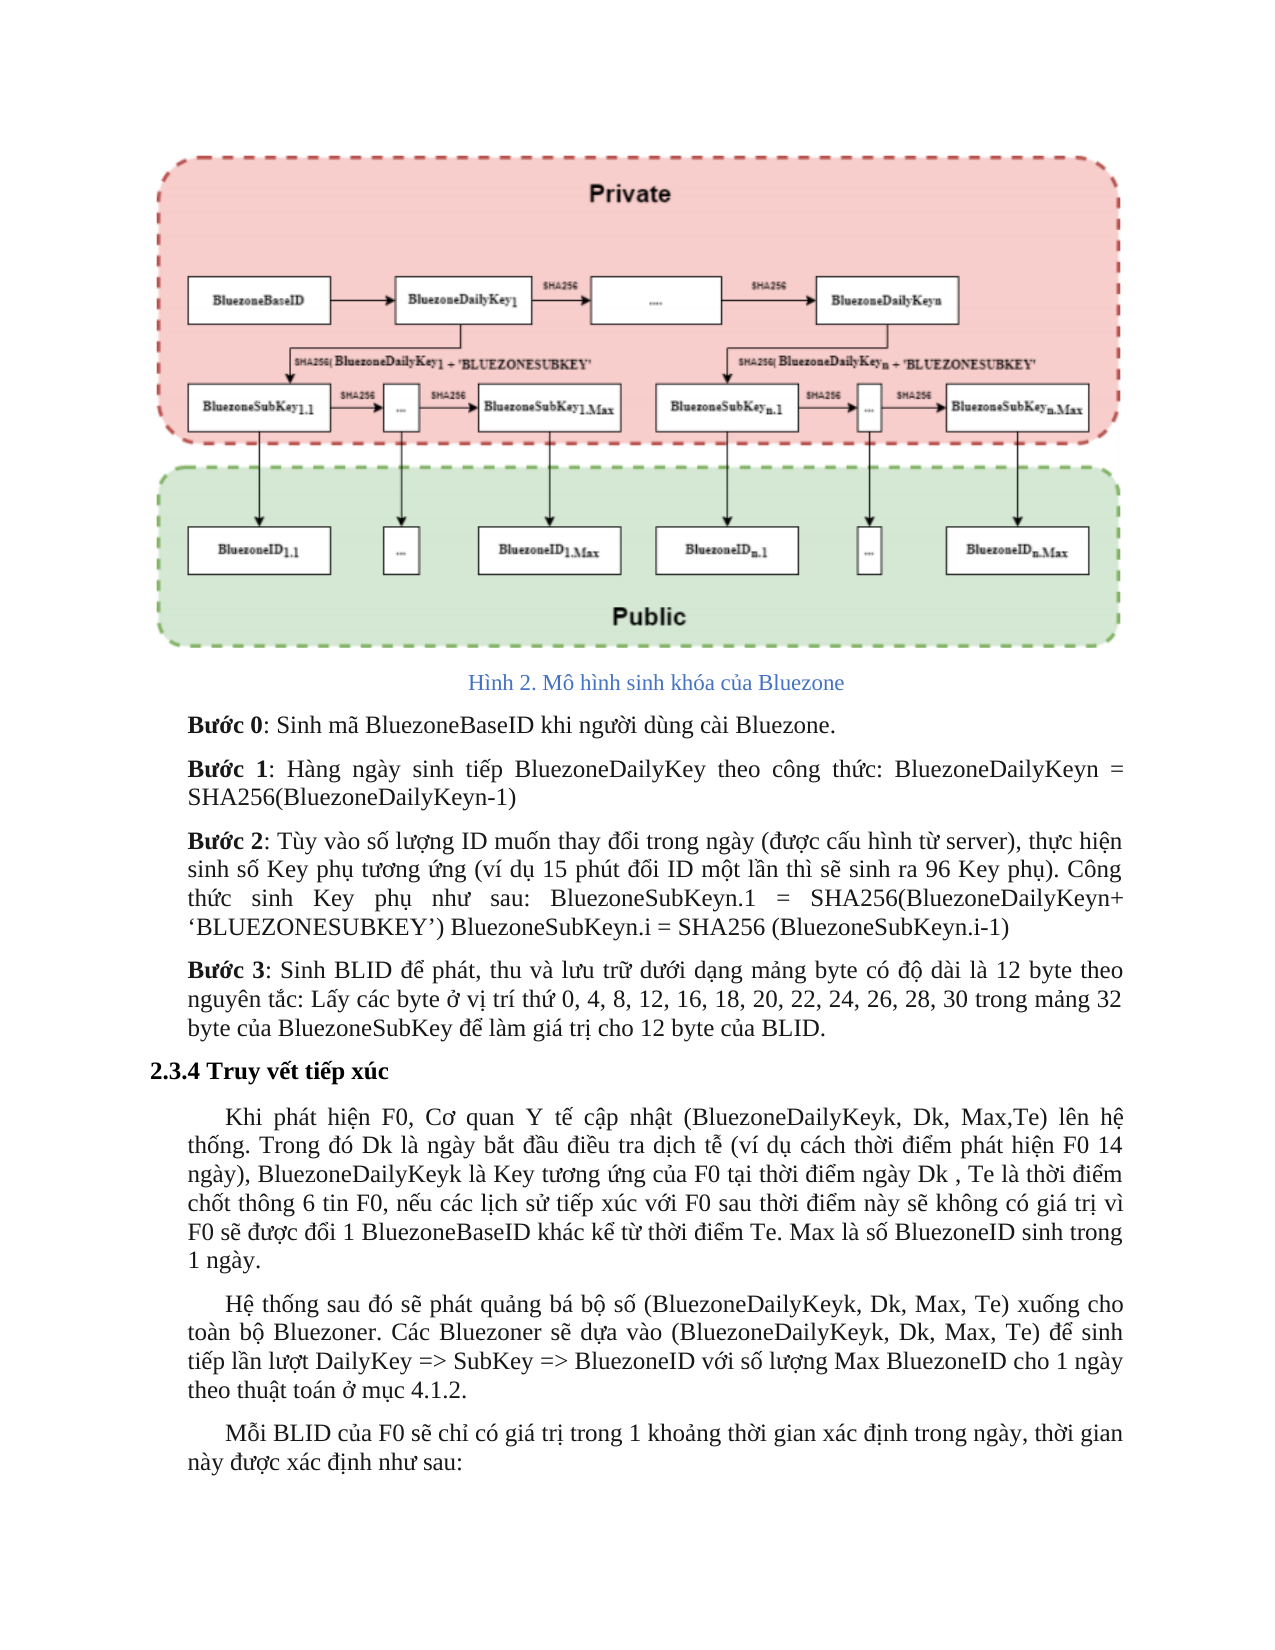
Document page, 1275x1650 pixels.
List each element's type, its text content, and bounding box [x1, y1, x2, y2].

text Hệ thống sau đó sẽ phát quảng bá bộ số (BluezoneDailyKeyk, Dk, Max, Te) xuống cho toàn bộ Bluezoner. Các Bluezoner sẽ dựa vào (BluezoneDailyKeyk, Dk, Max, Te) để sinh tiếp lần lượt DailyKey => SubKey => BluezoneID với số lượng Max BluezoneID cho 1 ngày theo thuật toán ở mục 4.1.2. [187, 1289, 1125, 1404]
text Bước 0: Sinh mã BluezoneBaseID khi người dùng cài Bluezone. [187, 710, 1125, 739]
text Mỗi BLID của F0 sẽ chỉ có giá trị trong 1 khoảng thời gian xác định trong ngày, thời gian này được xác định như sau: [187, 1418, 1125, 1476]
text Bước 3: Sinh BLID để phát, thu và lưu trữ dưới dạng mảng byte có độ dài là 12 byte theo nguyên tắc: Lấy các byte ở vị trí thứ 0, 4, 8, 12, 16, 18, 20, 22, 24, 26, 28, 30 trong mảng 32 byte của BluezoneSubKey để làm giá trị cho 12 byte của BLID. [187, 955, 1125, 1042]
text Bước 1: Hàng ngày sinh tiếp BluezoneDailyKey theo công thức: BluezoneDailyKeyn = SHA256(BluezoneDailyKeyn-1) [187, 754, 1125, 811]
text Bước 2: Tùy vào số lượng ID muốn thay đổi trong ngày (được cấu hình từ server), thực hiện sinh số Key phụ tương ứng (ví dụ 15 phút đổi ID một lần thì sẽ sinh ra 96 Key phụ). Công thức sinh Key phụ như sau: BluezoneSubKeyn.1 = SHA256(BluezoneDailyKeyn+ ‘BLUEZONESUBKEY’) BluezoneSubKeyn.i = SHA256 (BluezoneSubKeyn.i-1) [187, 826, 1125, 941]
subtitle 2.3.4 Truy vết tiếp xúc [150, 1056, 1125, 1085]
text Hình 2. Mô hình sinh khóa của Bluezone [187, 669, 1125, 696]
text Khi phát hiện F0, Cơ quan Y tế cập nhật (BluezoneDailyKeyk, Dk, Max,Te) lên hệ thống. Trong đó Dk là ngày bắt đầu điều tra dịch tễ (ví dụ cách thời điểm phát hiện F0 14 ngày), BluezoneDailyKeyk là Key tương ứng của F0 tại thời điểm ngày Dk , Te là thời điểm chốt thông 6 tin F0, nếu các lịch sử tiếp xúc với F0 sau thời điểm này sẽ không có giá trị vì F0 sẽ được đổi 1 BluezoneBaseID khác kể từ thời điểm Te. Max là số BluezoneID sinh trong 1 ngày. [187, 1102, 1125, 1274]
picture [150, 149, 1126, 655]
